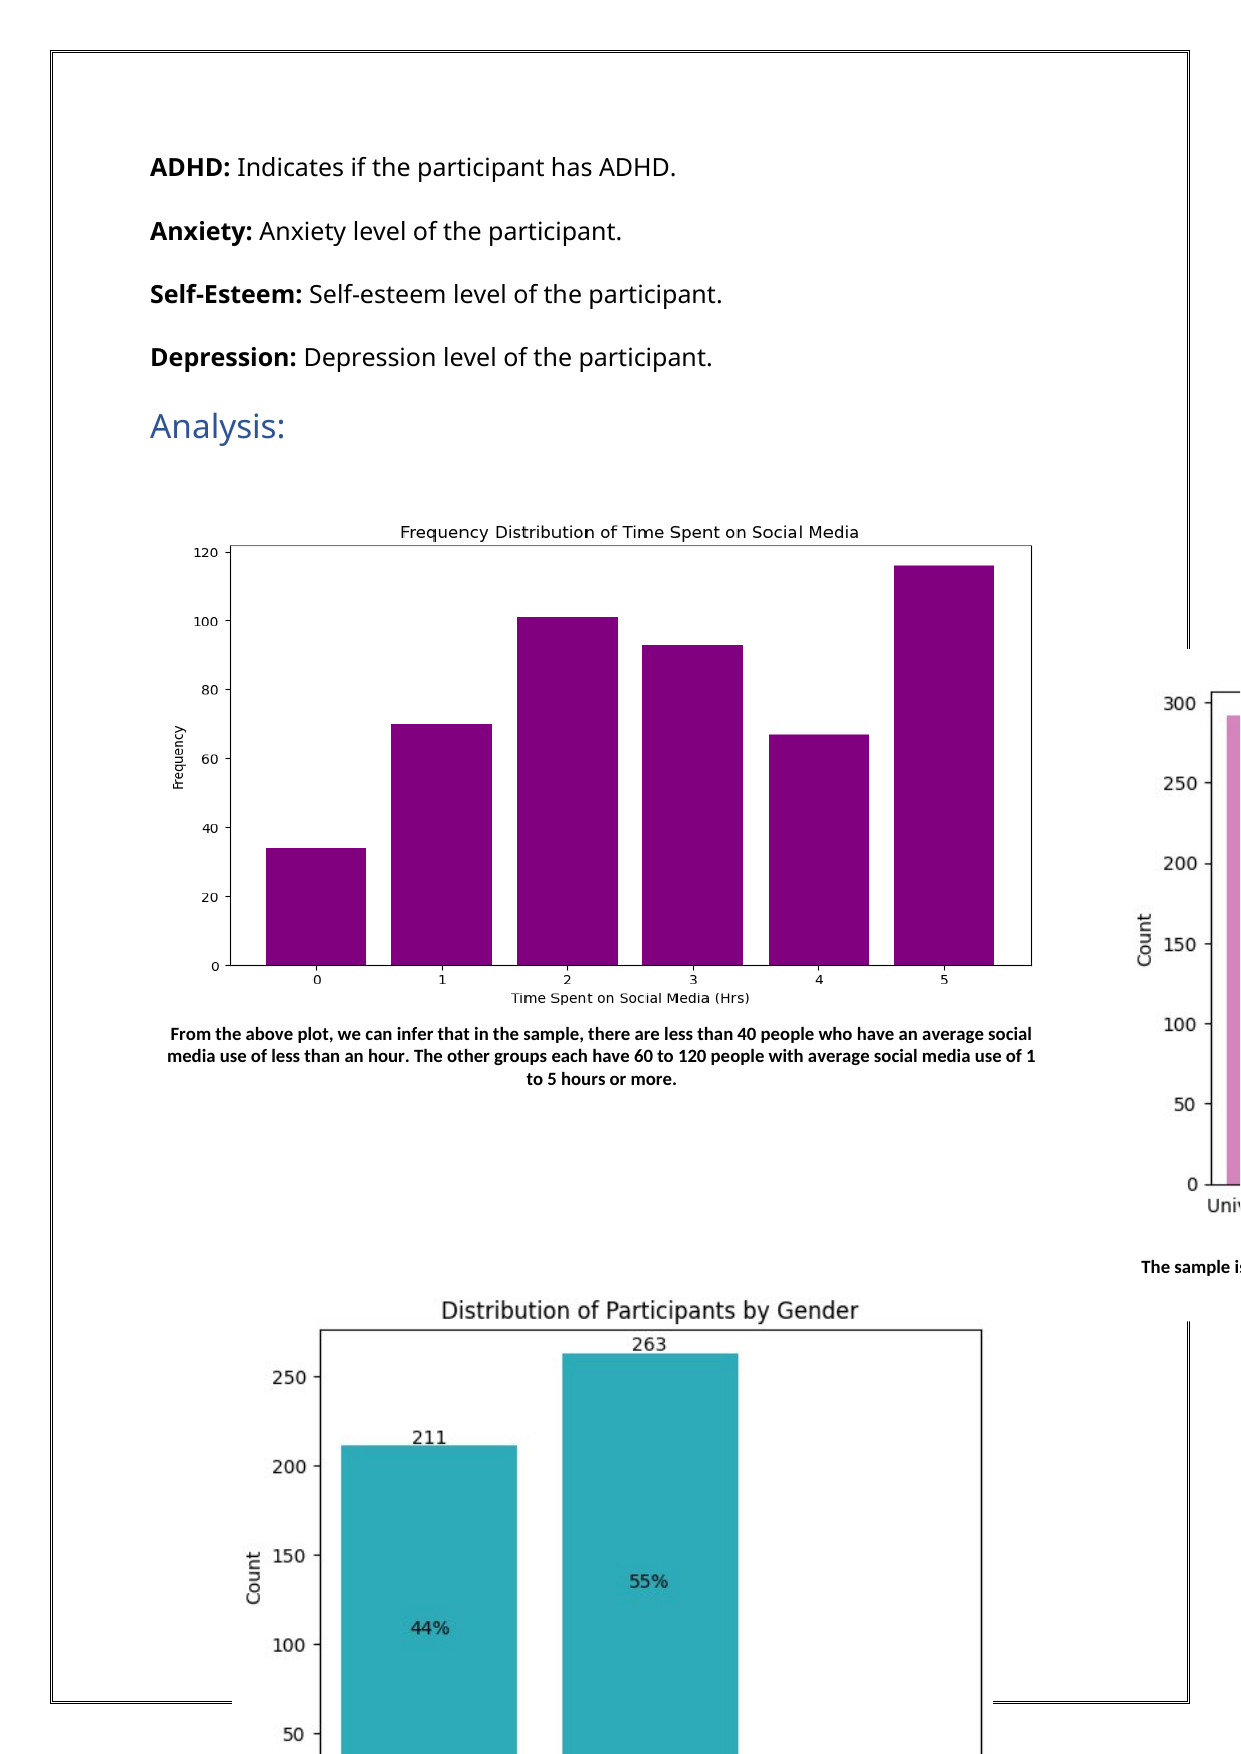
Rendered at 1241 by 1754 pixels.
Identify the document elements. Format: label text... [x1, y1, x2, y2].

picture [162, 516, 1041, 1013]
text ADHD: Indicates if the participant has ADHD. [150, 150, 1090, 184]
text Self-Esteem: Self-esteem level of the participant. [150, 276, 1090, 311]
subtitle Analysis: [150, 403, 1090, 448]
picture [1123, 649, 1241, 1255]
text Depression: Depression level of the participant. [150, 340, 1090, 374]
picture [232, 1287, 993, 1754]
text Anxiety: Anxiety level of the participant. [150, 213, 1090, 247]
